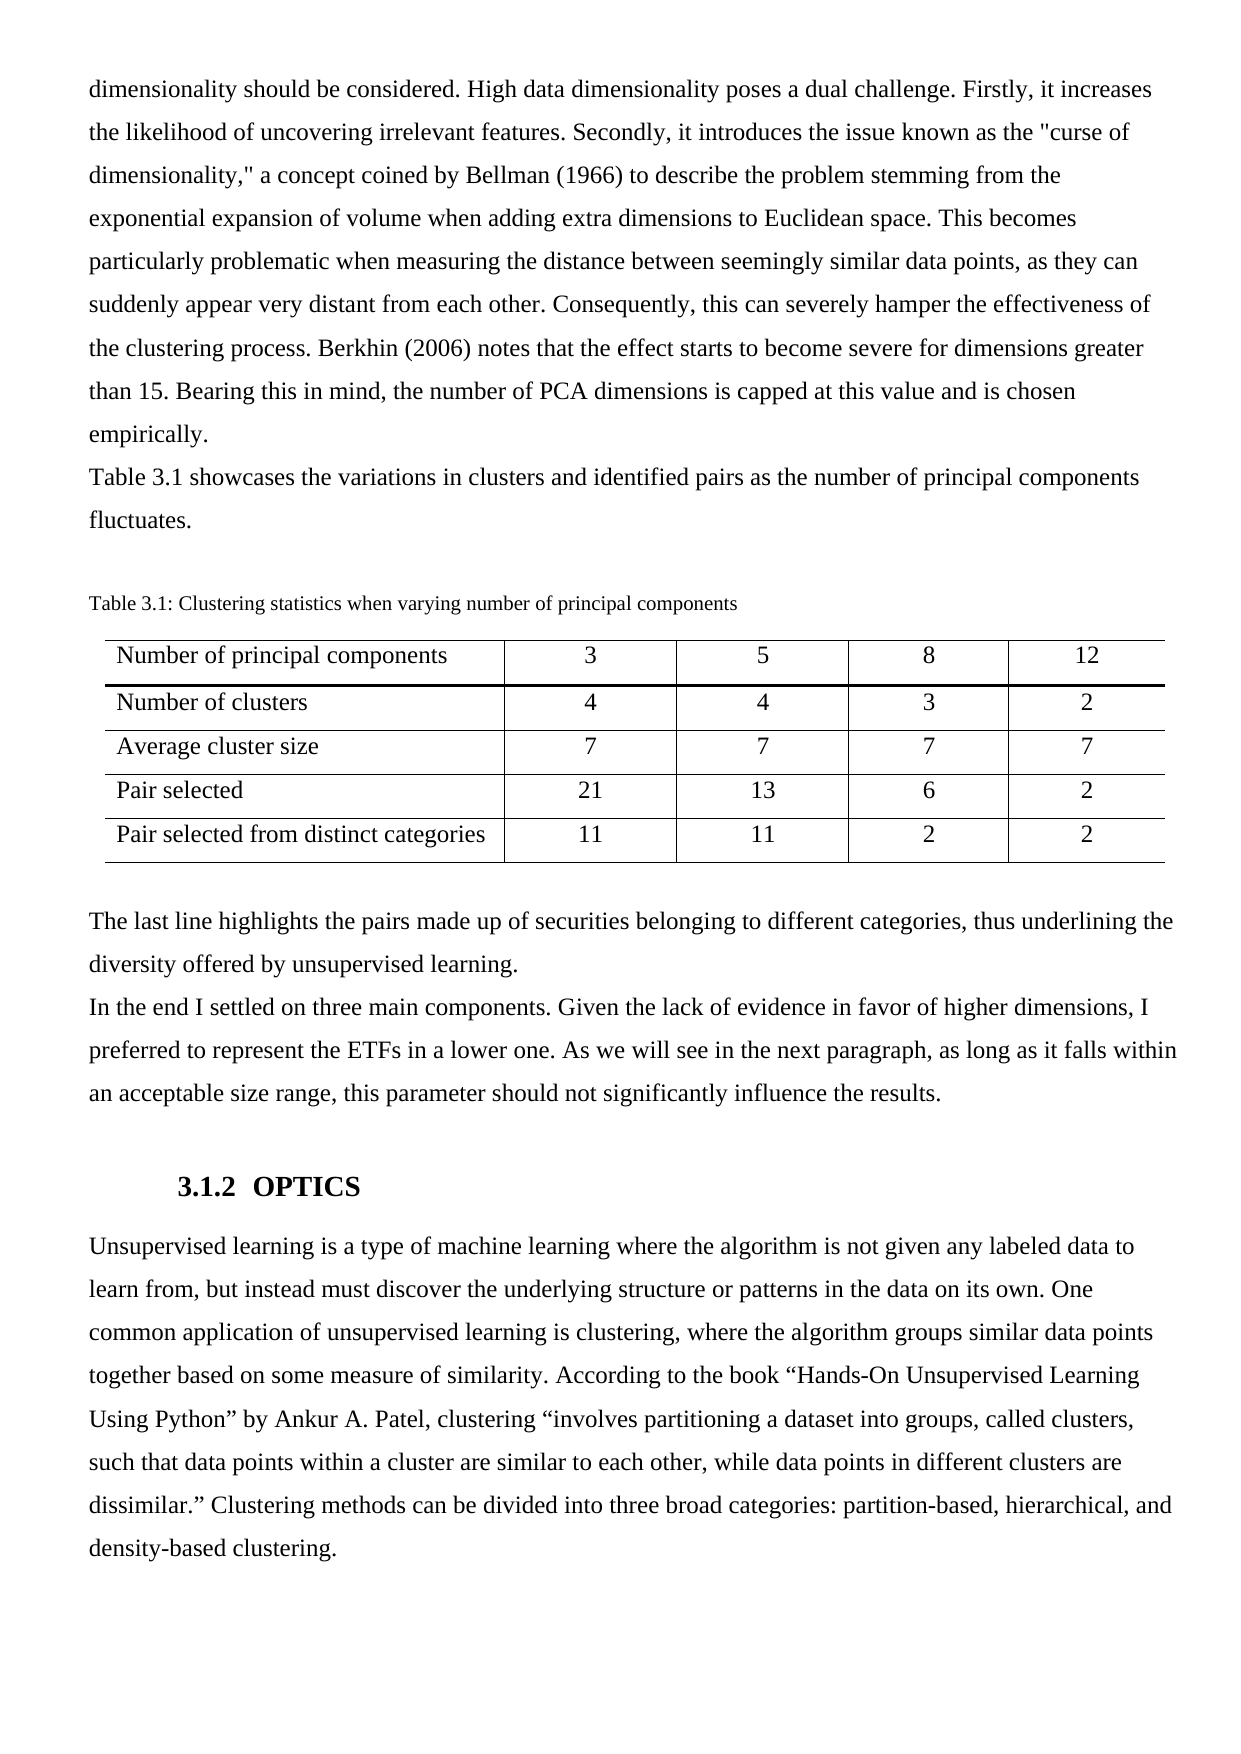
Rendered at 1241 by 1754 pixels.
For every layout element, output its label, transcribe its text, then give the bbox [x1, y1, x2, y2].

table_cell 2 [1009, 687, 1165, 730]
table_header 3 [505, 641, 676, 683]
table_cell 4 [505, 687, 676, 730]
table_cell 6 [849, 775, 1008, 818]
table_cell 4 [677, 687, 848, 730]
table_header Number of principal components [105, 641, 504, 683]
table_header 8 [849, 641, 1008, 683]
table_cell 2 [1009, 819, 1165, 862]
table_cell 7 [505, 731, 676, 774]
table_header 12 [1009, 641, 1165, 683]
table_cell 2 [849, 819, 1008, 862]
text Table 3.1: Clustering statistics when varying number of principal components [89, 591, 1181, 615]
table_cell 7 [677, 731, 848, 774]
table_cell 21 [505, 775, 676, 818]
text The last line highlights the pairs made up of securities belonging to different categories, thus underlining the diversity offered by unsupervised learning. [89, 906, 1181, 978]
table_cell 13 [677, 775, 848, 818]
table_cell 7 [849, 731, 1008, 774]
table_cell Pair selected [105, 775, 504, 818]
subtitle OPTICS [177, 1169, 1181, 1202]
table_cell 11 [505, 819, 676, 862]
table_header 5 [677, 641, 848, 683]
text In the end I settled on three main components. Given the lack of evidence in favor of higher dimensions, I preferred to represent the ETFs in a lower one. As we will see in the next paragraph, as long as it falls within an acceptable size range, this parameter should not significantly influence the results. [89, 992, 1181, 1107]
text Table 3.1 showcases the variations in clusters and identified pairs as the number of principal components fluctuates. [89, 462, 1181, 534]
table_cell 11 [677, 819, 848, 862]
table_cell Number of clusters [105, 687, 504, 730]
table_cell Pair selected from distinct categories [105, 819, 504, 862]
table_cell Average cluster size [105, 731, 504, 774]
table_cell 7 [1009, 731, 1165, 774]
table_cell 2 [1009, 775, 1165, 818]
table_cell 3 [849, 687, 1008, 730]
